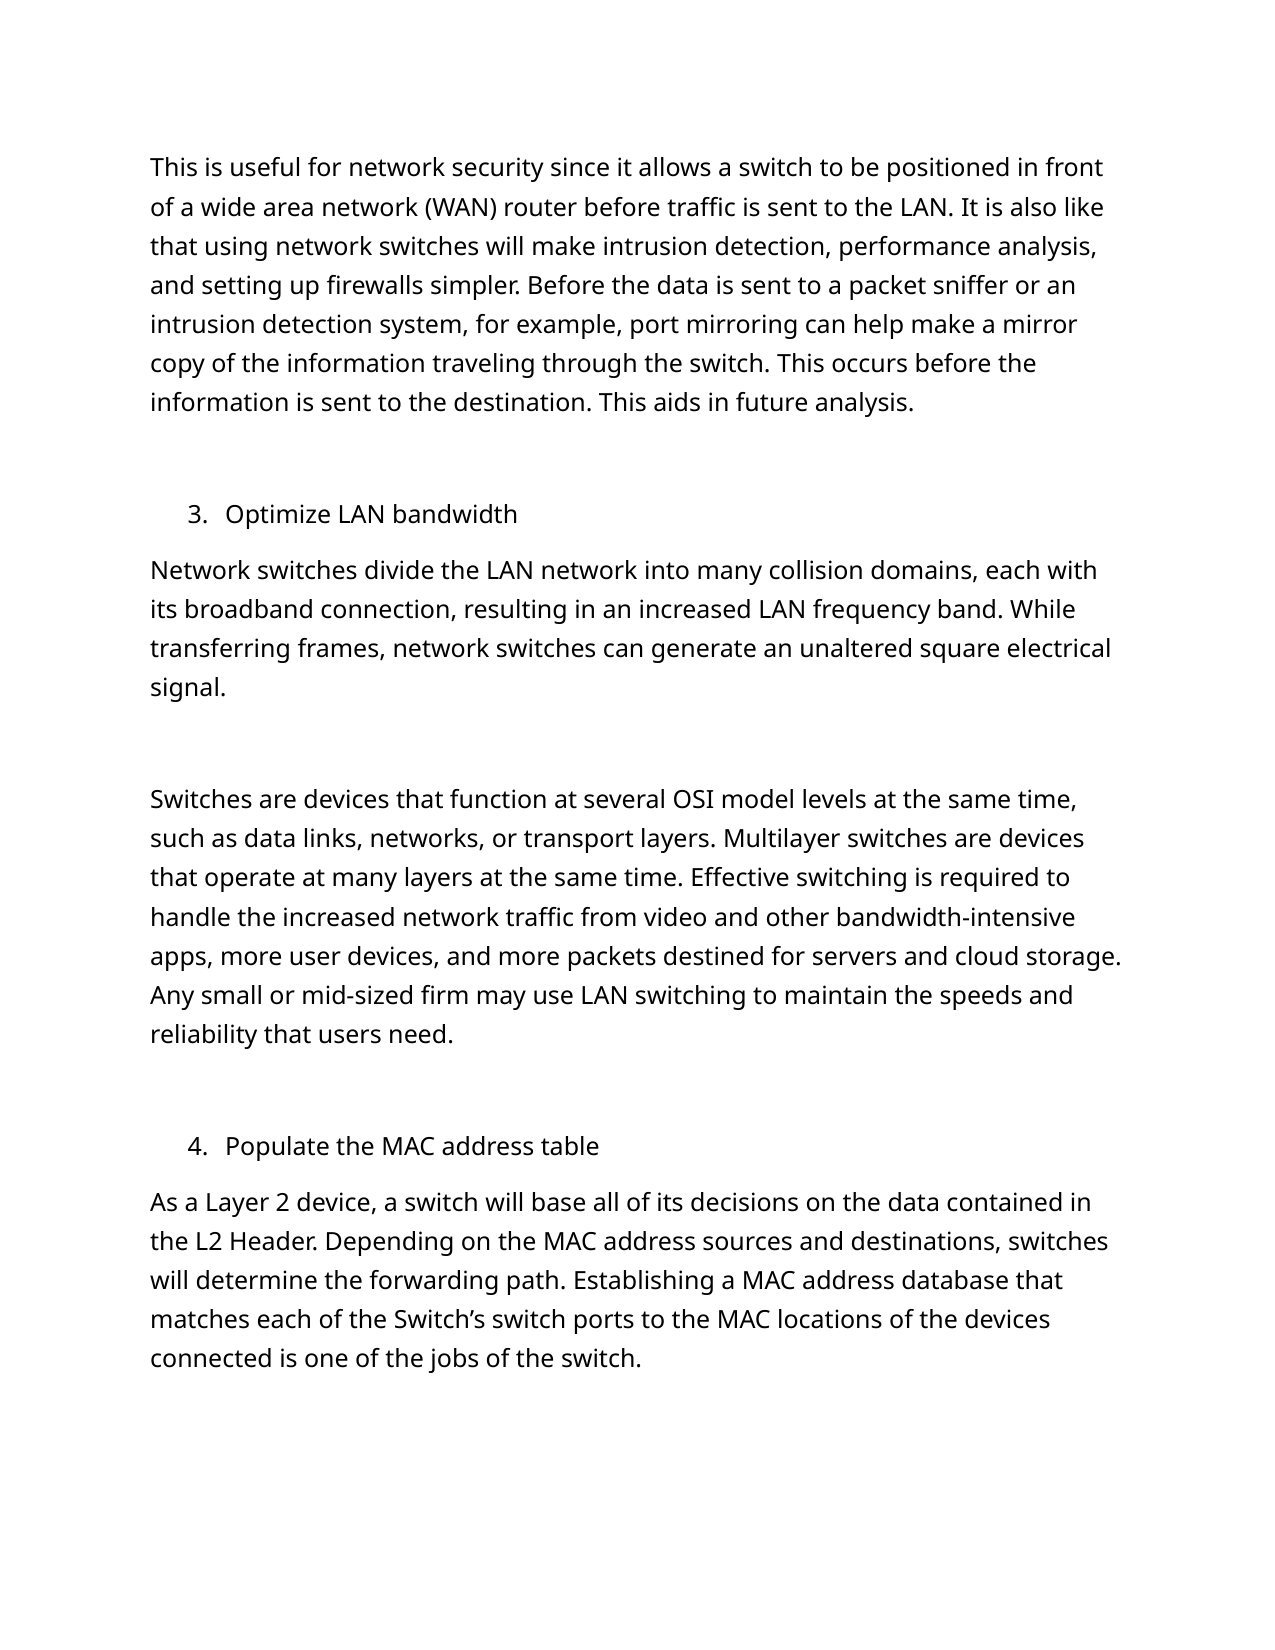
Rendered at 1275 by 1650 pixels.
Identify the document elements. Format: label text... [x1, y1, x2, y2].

text This is useful for network security since it allows a switch to be positioned in front of a wide area network (WAN) router before traffic is sent to the LAN. It is also like that using network switches will make intrusion detection, performance analysis, and setting up firewalls simpler. Before the data is sent to a packet sniffer or an intrusion detection system, for example, port mirroring can help make a mirror copy of the information traveling through the switch. This occurs before the information is sent to the destination. This aids in future analysis. [150, 150, 1125, 419]
text As a Layer 2 device, a switch will base all of its decisions on the data contained in the L2 Header. Depending on the MAC address sources and destinations, switches will determine the forwarding path. Establishing a MAC address database that matches each of the Switch’s switch ports to the MAC locations of the devices connected is one of the jobs of the switch. [150, 1184, 1125, 1375]
text Network switches divide the LAN network into many collision domains, each with its broadband connection, resulting in an increased LAN frequency band. While transferring frames, network switches can generate an unaltered square electrical signal. [150, 552, 1125, 704]
list Populate the MAC address table [187, 1128, 1125, 1162]
list Optimize LAN bandwidth [187, 497, 1125, 531]
text Switches are devices that function at several OSI model levels at the same time, such as data links, networks, or transport layers. Multilayer switches are devices that operate at many layers at the same time. Effective switching is required to handle the increased network traffic from video and other bandwidth-intensive apps, more user devices, and more packets destined for servers and cloud storage. Any small or mid-sized firm may use LAN switching to maintain the speeds and reliability that users need. [150, 782, 1125, 1051]
